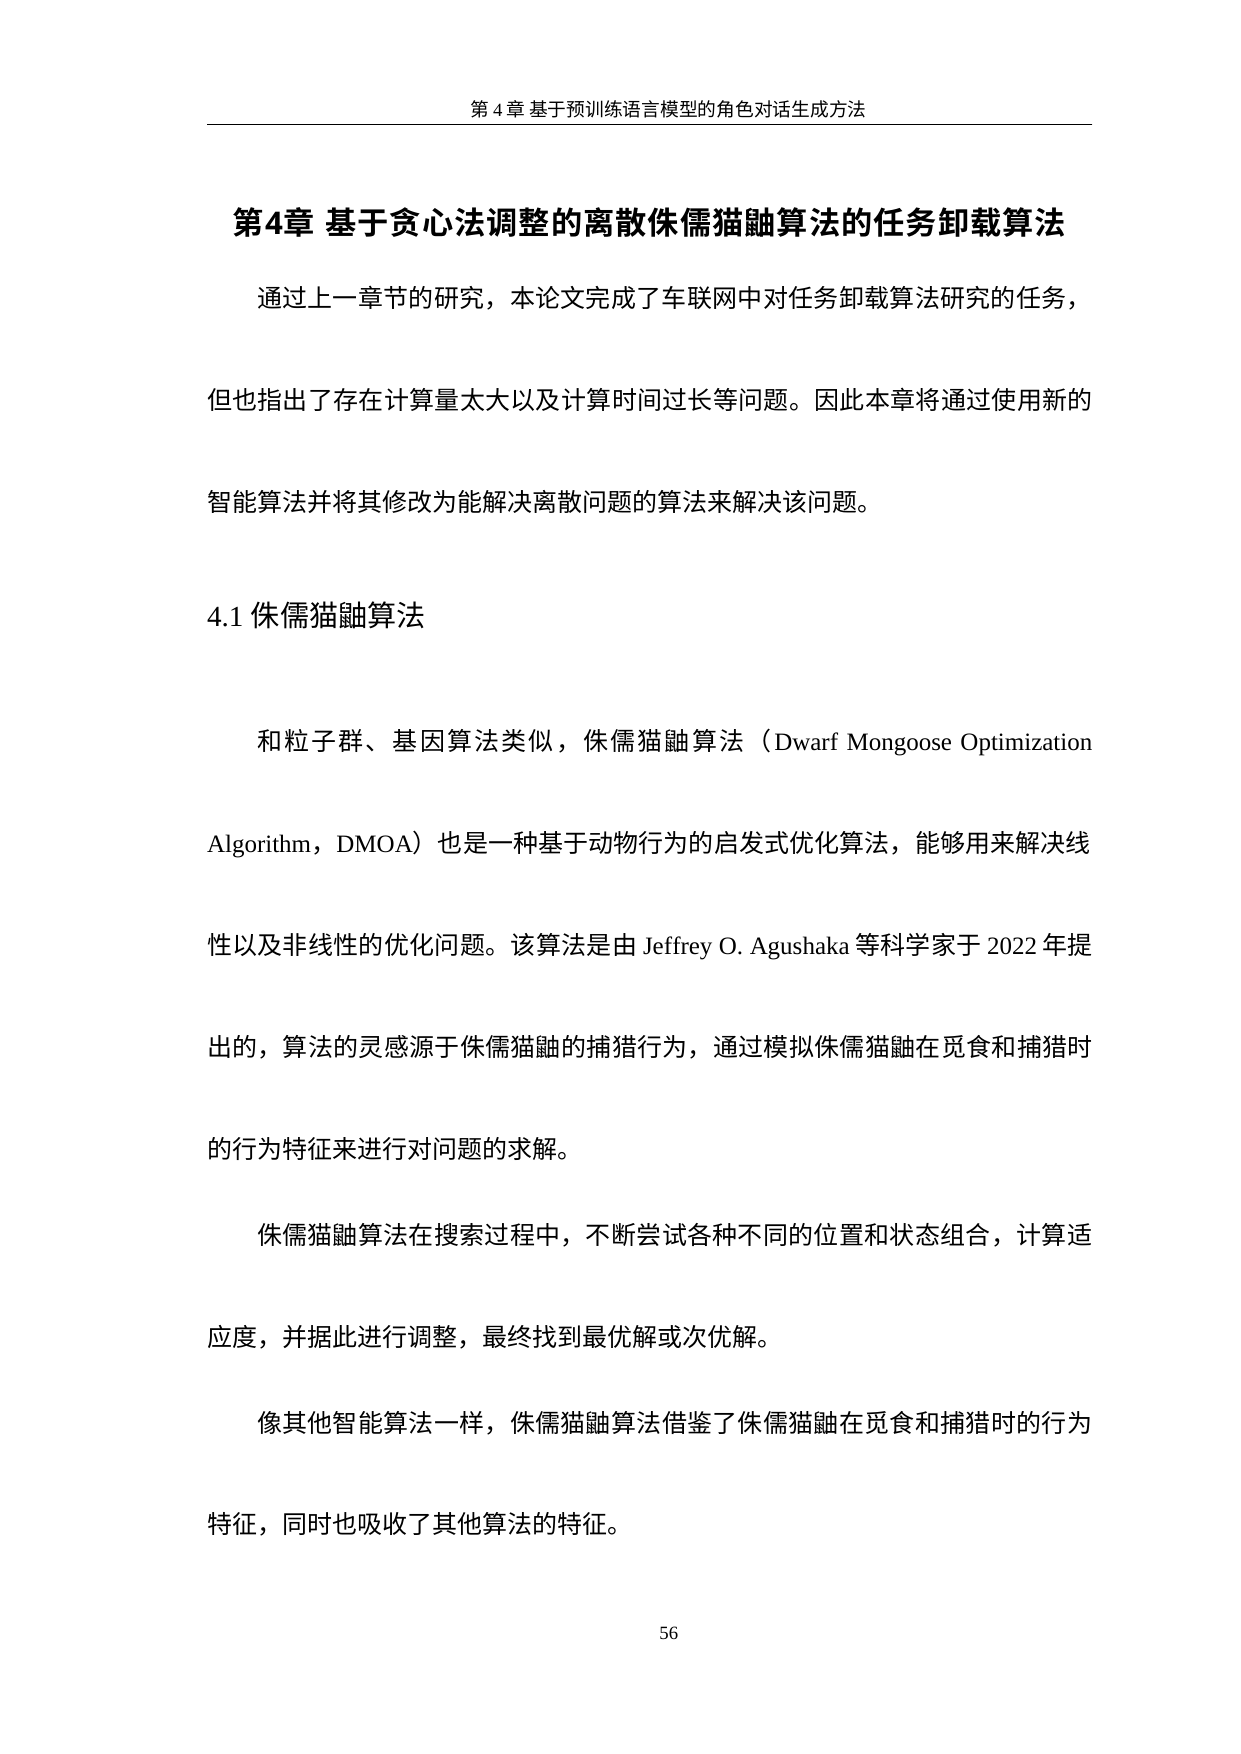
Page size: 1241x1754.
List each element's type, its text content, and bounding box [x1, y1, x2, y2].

text 4.1 侏儒猫鼬算法 [207, 580, 1092, 648]
text 和粒子群、基因算法类似，侏儒猫鼬算法（Dwarf Mongoose Optimization Algorithm，DMOA）也是一种基于动物行为的启发式优化算法，能够用来解决线性以及非线性的优化问题。该算法是由Jeffrey O. Agushaka等科学家于2022年提出的，算法的灵感源于侏儒猫鼬的捕猎行为，通过模拟侏儒猫鼬在觅食和捕猎时的行为特征来进行对问题的求解。 [207, 706, 1092, 1181]
subtitle 基于贪心法调整的离散侏儒猫鼬算法的任务卸载算法 [207, 187, 1092, 255]
text 侏儒猫鼬算法在搜索过程中，不断尝试各种不同的位置和状态组合，计算适应度，并据此进行调整，最终找到最优解或次优解。 [207, 1199, 1092, 1369]
text 通过上一章节的研究，本论文完成了车联网中对任务卸载算法研究的任务，但也指出了存在计算量太大以及计算时间过长等问题。因此本章将通过使用新的智能算法并将其修改为能解决离散问题的算法来解决该问题。 [207, 263, 1092, 535]
text 像其他智能算法一样，侏儒猫鼬算法借鉴了侏儒猫鼬在觅食和捕猎时的行为特征，同时也吸收了其他算法的特征。 [207, 1387, 1092, 1557]
